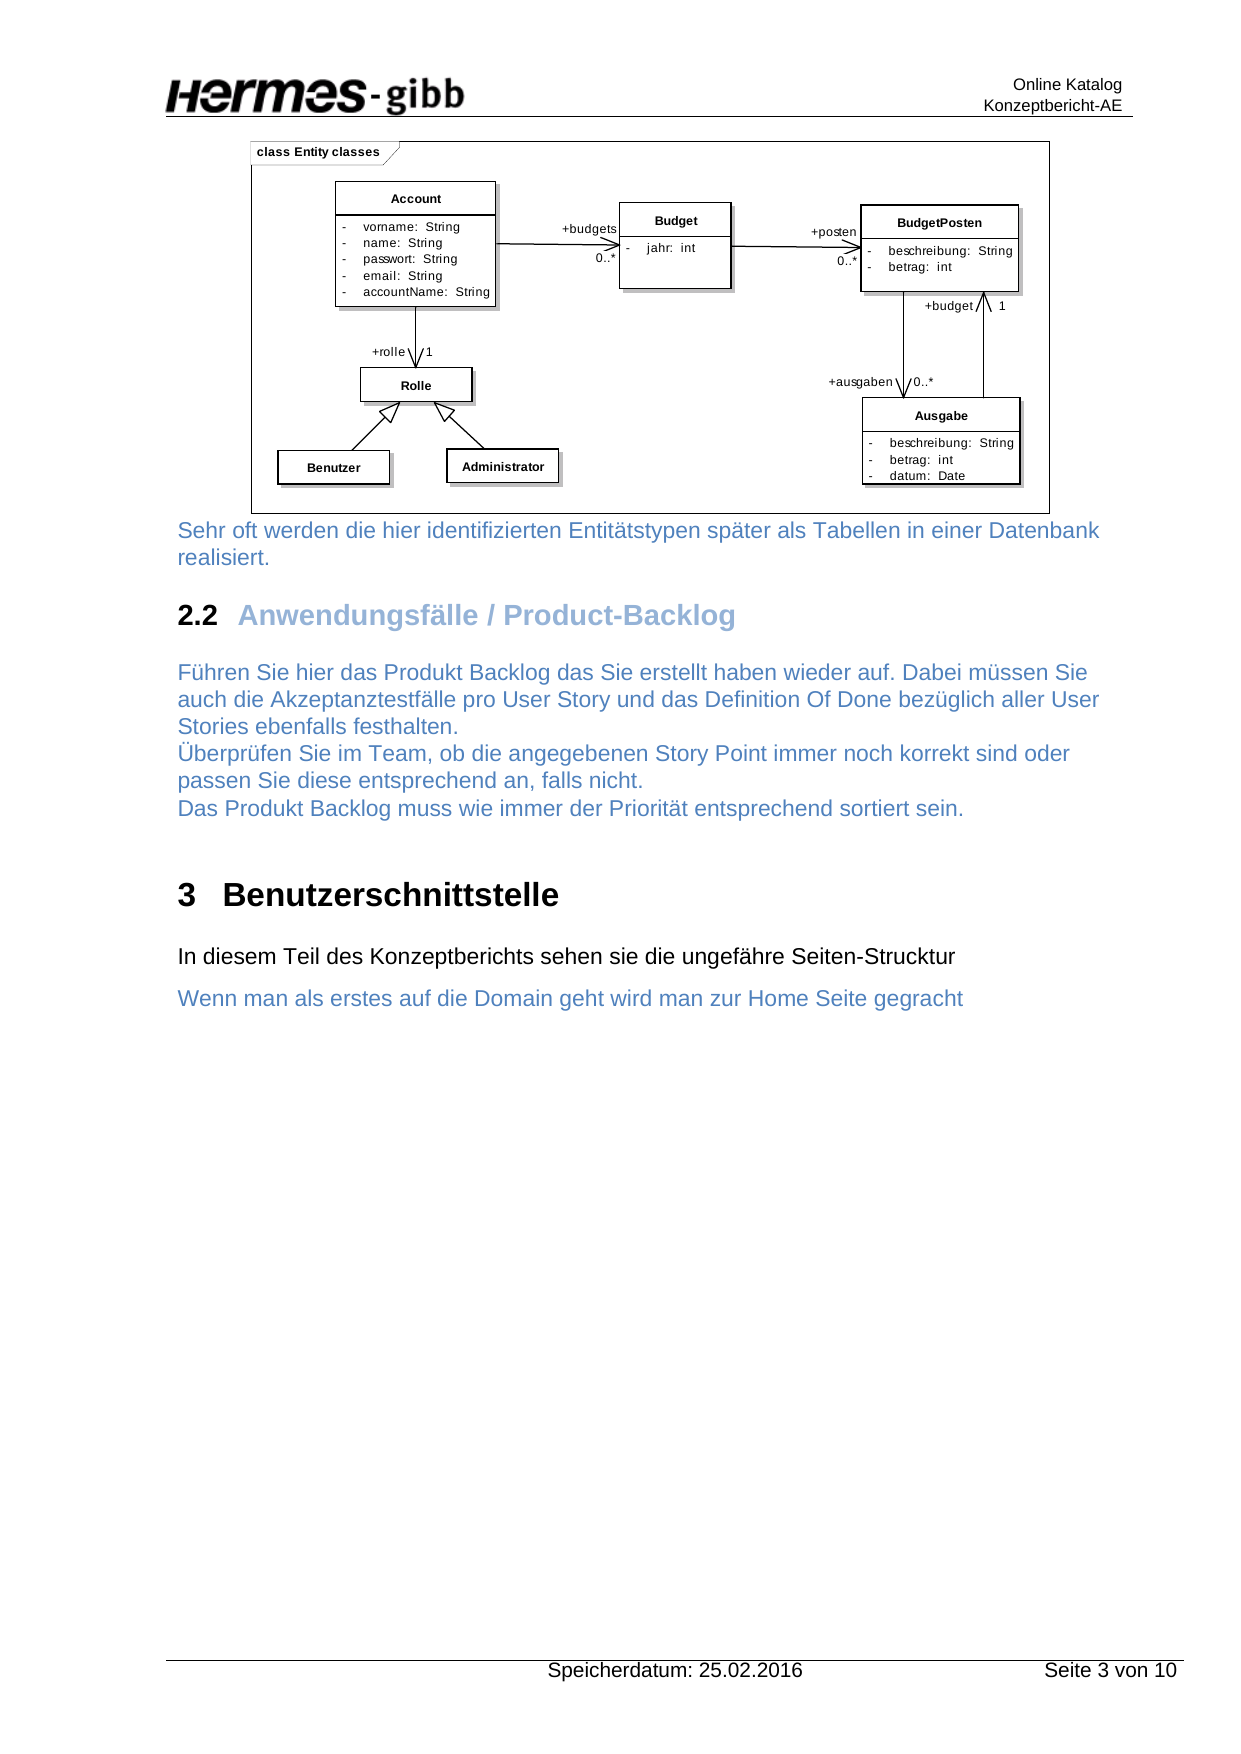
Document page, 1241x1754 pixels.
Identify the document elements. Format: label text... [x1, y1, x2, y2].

text Sehr oft werden die hier identifizierten Entitätstypen später als Tabellen in einer Datenbank realisiert. [177, 517, 1122, 571]
text Überprüfen Sie im Team, ob die angegebenen Story Point immer noch korrekt sind oder passen Sie diese entsprechend an, falls nicht. [177, 740, 1122, 794]
subtitle Anwendungsfälle / Product-Backlog [177, 598, 1122, 631]
subtitle Benutzerschnittstelle [177, 875, 1122, 913]
text Das Produkt Backlog muss wie immer der Priorität entsprechend sortiert sein. [177, 794, 1122, 821]
text In diesem Teil des Konzeptberichts sehen sie die ungefähre Seiten-Strucktur [177, 943, 1122, 969]
text Wenn man als erstes auf die Domain geht wird man zur Home Seite gegracht [177, 984, 1122, 1012]
text Führen Sie hier das Produkt Backlog das Sie erstellt haben wieder auf. Dabei müssen Sie auch die Akzeptanztestfälle pro User Story und das Definition Of Done bezüglich aller User Stories ebenfalls festhalten. [177, 658, 1122, 740]
